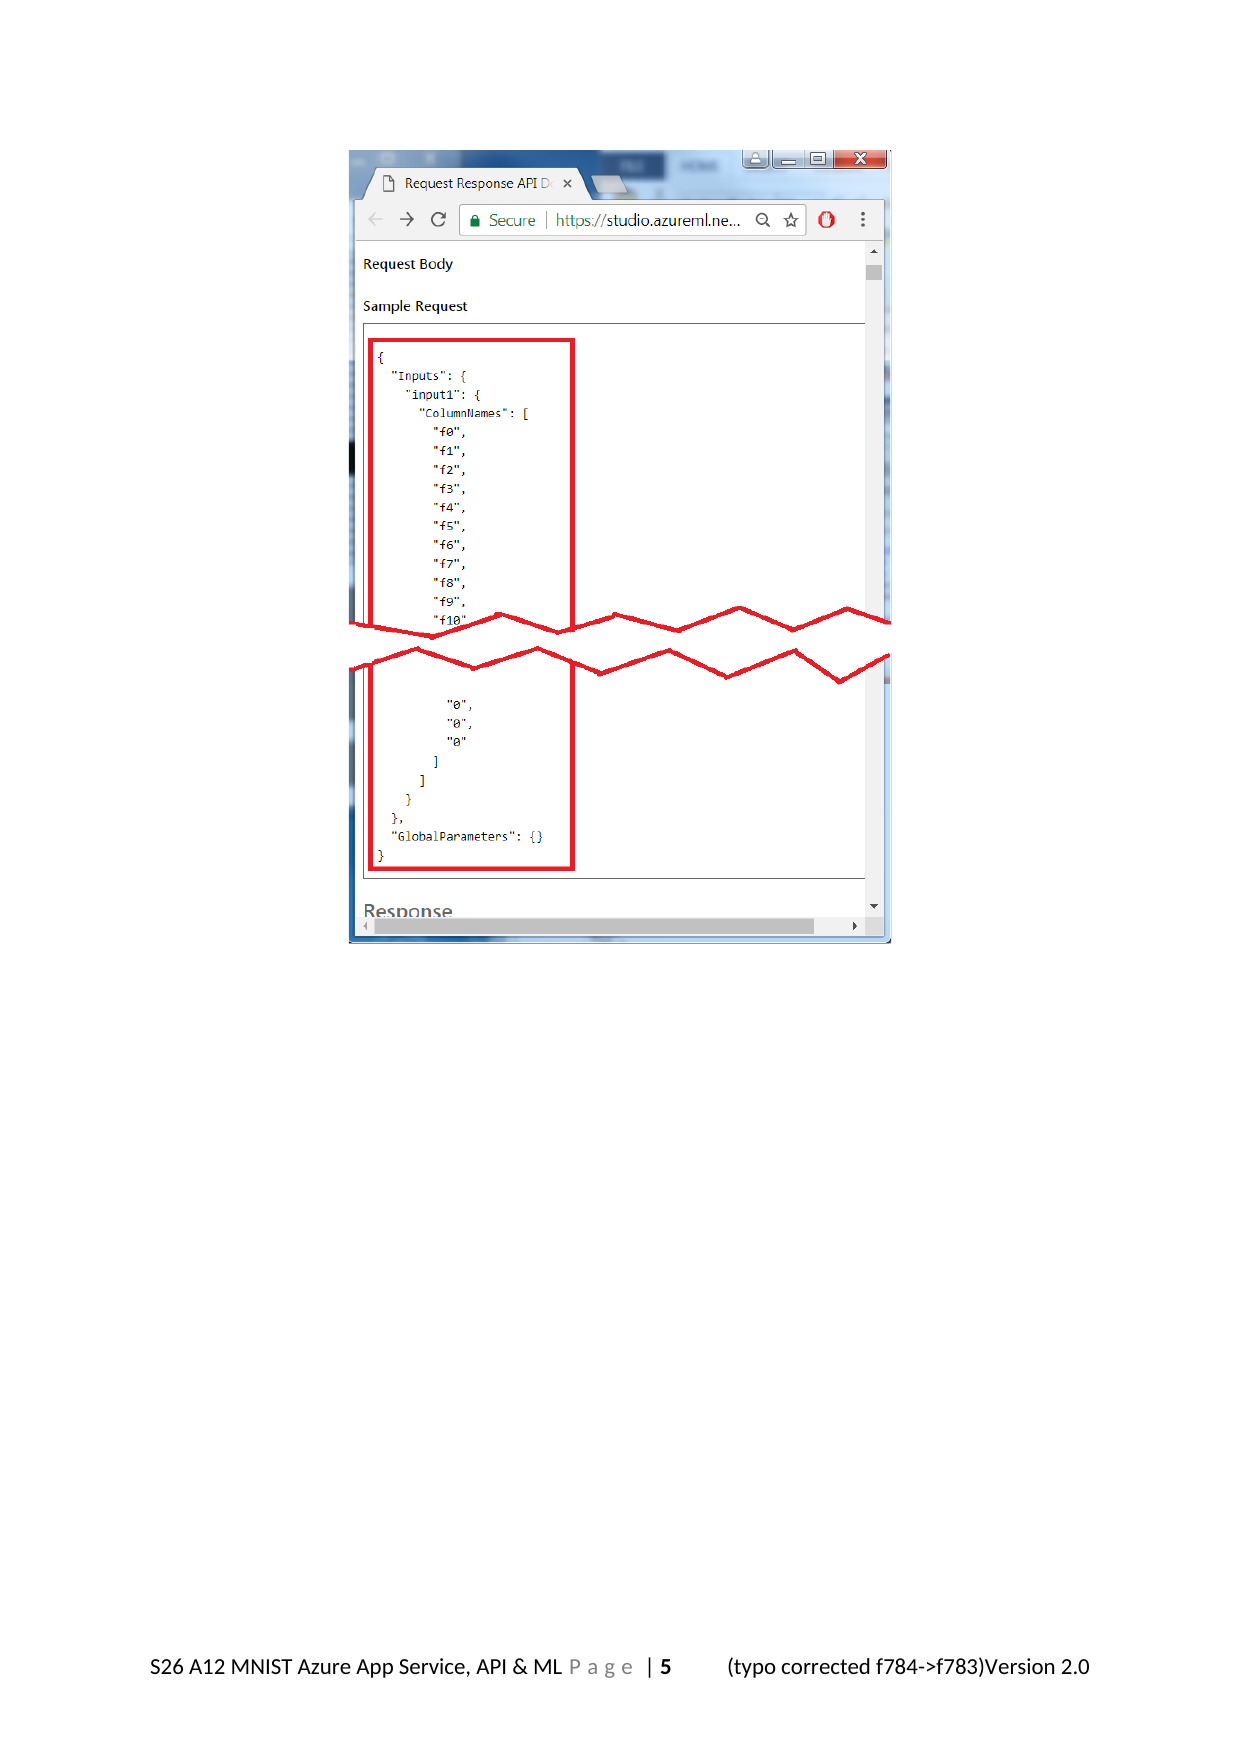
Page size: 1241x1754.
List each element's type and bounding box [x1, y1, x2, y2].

picture [348, 150, 892, 944]
